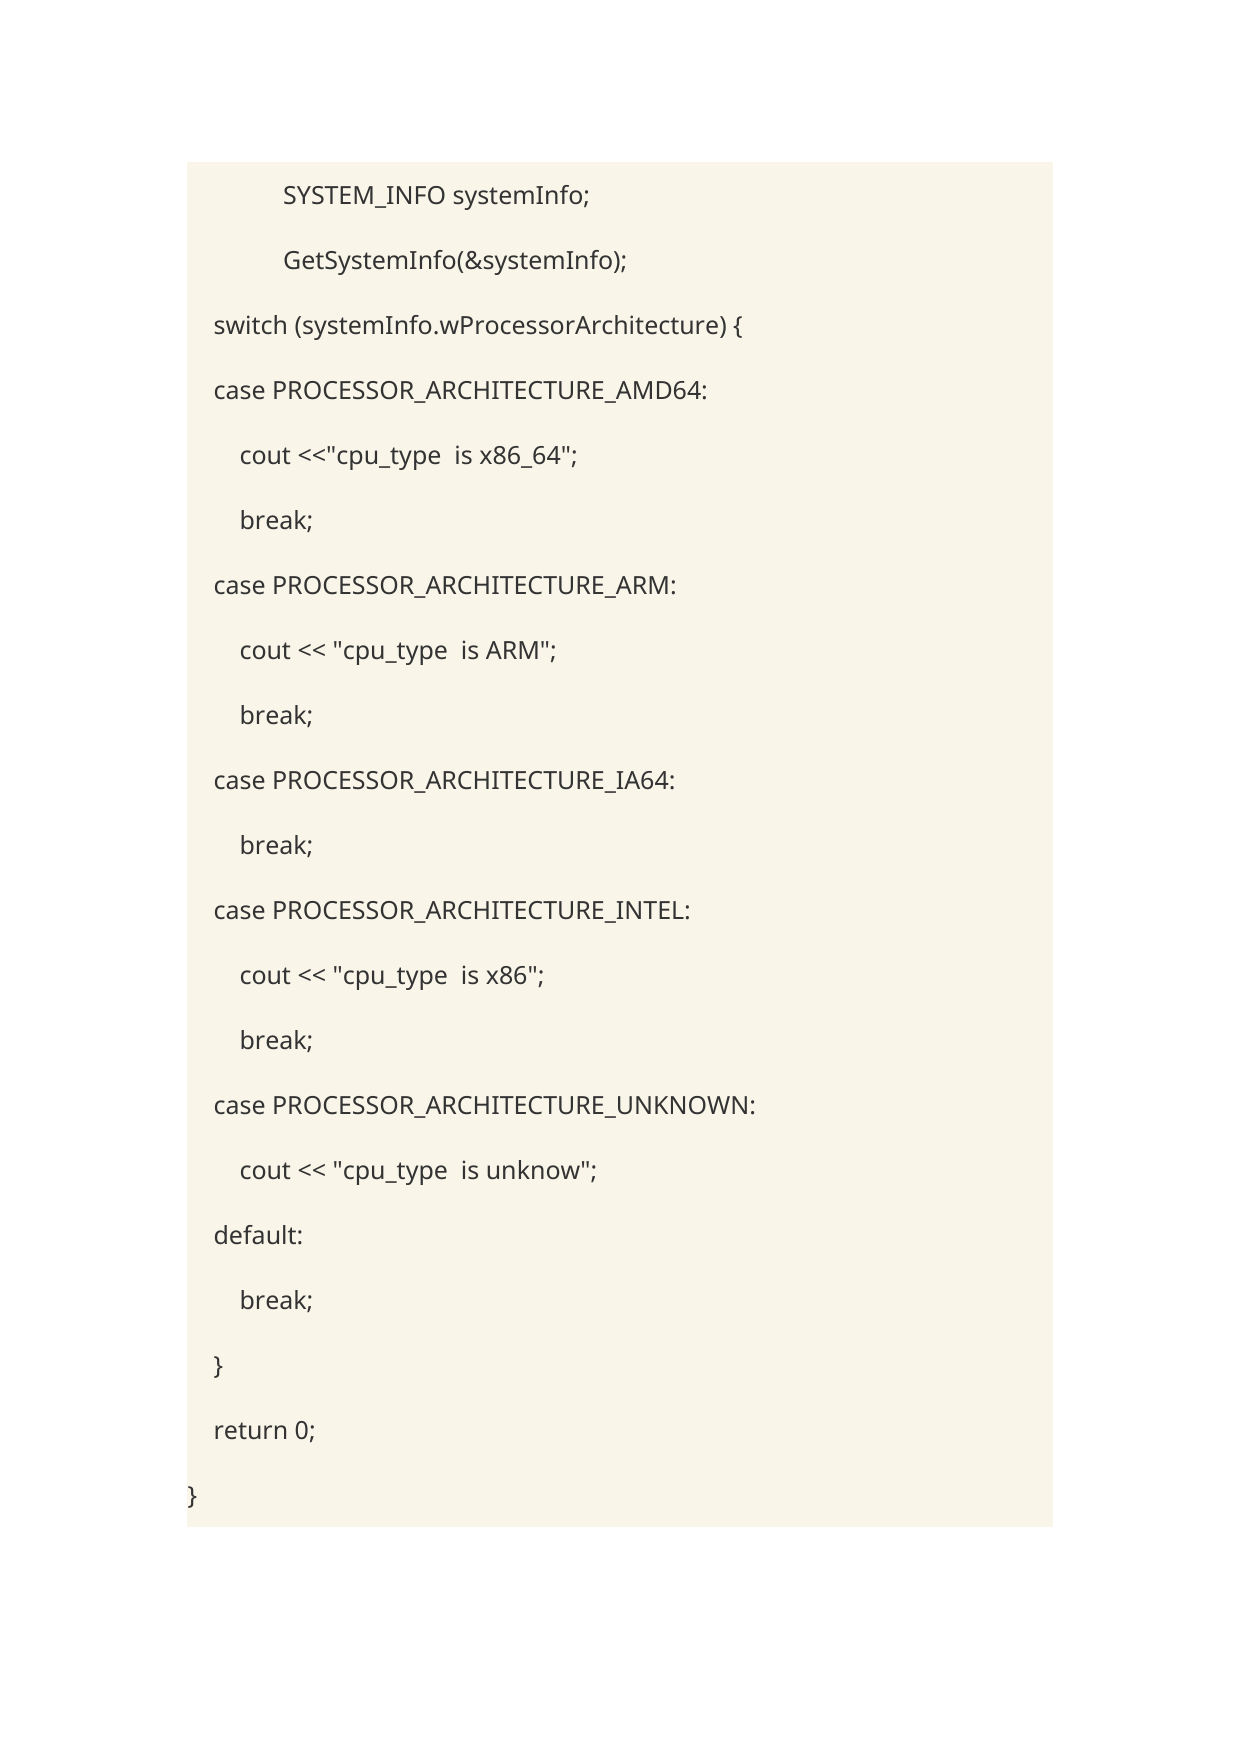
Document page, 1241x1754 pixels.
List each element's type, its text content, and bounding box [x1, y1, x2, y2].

text case PROCESSOR_ARCHITECTURE_ARM: [187, 552, 1053, 617]
text break; [187, 1267, 1053, 1332]
text } [187, 1332, 1053, 1397]
text } [187, 1462, 1053, 1527]
text cout << "cpu_type is x86"; [187, 942, 1053, 1007]
text case PROCESSOR_ARCHITECTURE_IA64: [187, 747, 1053, 812]
text case PROCESSOR_ARCHITECTURE_INTEL: [187, 877, 1053, 942]
text case PROCESSOR_ARCHITECTURE_AMD64: [187, 357, 1053, 422]
text cout << "cpu_type is unknow"; [187, 1137, 1053, 1202]
text cout <<"cpu_type is x86_64"; [187, 422, 1053, 487]
text GetSystemInfo(&systemInfo); [187, 227, 1053, 292]
text break; [187, 682, 1053, 747]
text cout << "cpu_type is ARM"; [187, 617, 1053, 682]
text break; [187, 487, 1053, 552]
text switch (systemInfo.wProcessorArchitecture) { [187, 292, 1053, 357]
text break; [187, 812, 1053, 877]
text break; [187, 1007, 1053, 1072]
text return 0; [187, 1397, 1053, 1462]
text case PROCESSOR_ARCHITECTURE_UNKNOWN: [187, 1072, 1053, 1137]
text default: [187, 1202, 1053, 1267]
text SYSTEM_INFO systemInfo; [187, 162, 1053, 227]
